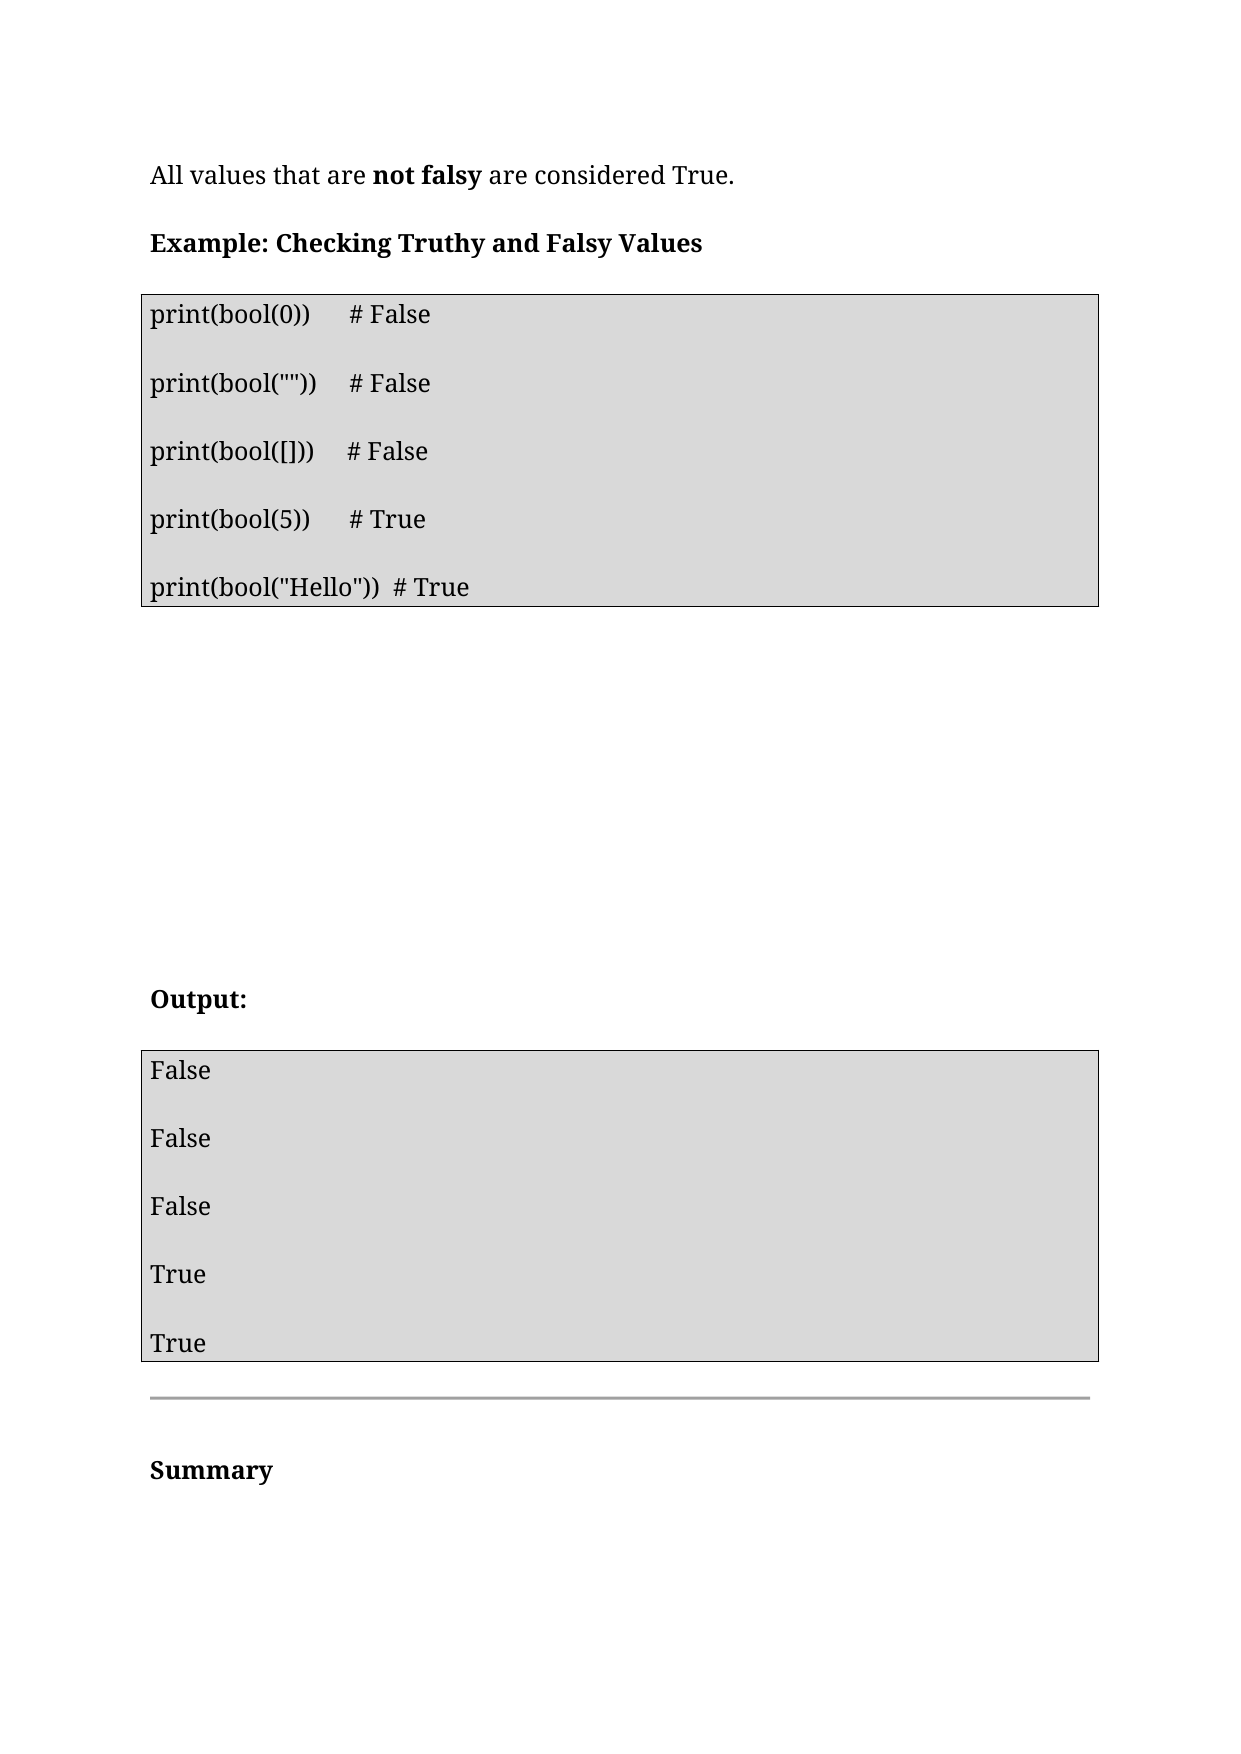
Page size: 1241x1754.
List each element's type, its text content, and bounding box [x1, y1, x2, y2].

text False [142, 1118, 1098, 1155]
text print(bool(5)) # True [142, 498, 1098, 536]
text Example: Checking Truthy and Falsy Values [150, 226, 1090, 260]
text print(bool([])) # False [142, 430, 1098, 467]
text False [142, 1051, 1098, 1087]
text Output: [150, 982, 1090, 1016]
text Summary [150, 1453, 1090, 1487]
text False [142, 1186, 1098, 1223]
text print(bool(0)) # False [142, 295, 1098, 331]
text True [142, 1254, 1098, 1291]
text All values that are not falsy are considered True. [150, 158, 1090, 192]
text print(bool("")) # False [142, 362, 1098, 399]
text True [142, 1322, 1098, 1361]
text print(bool("Hello")) # True [142, 567, 1098, 606]
